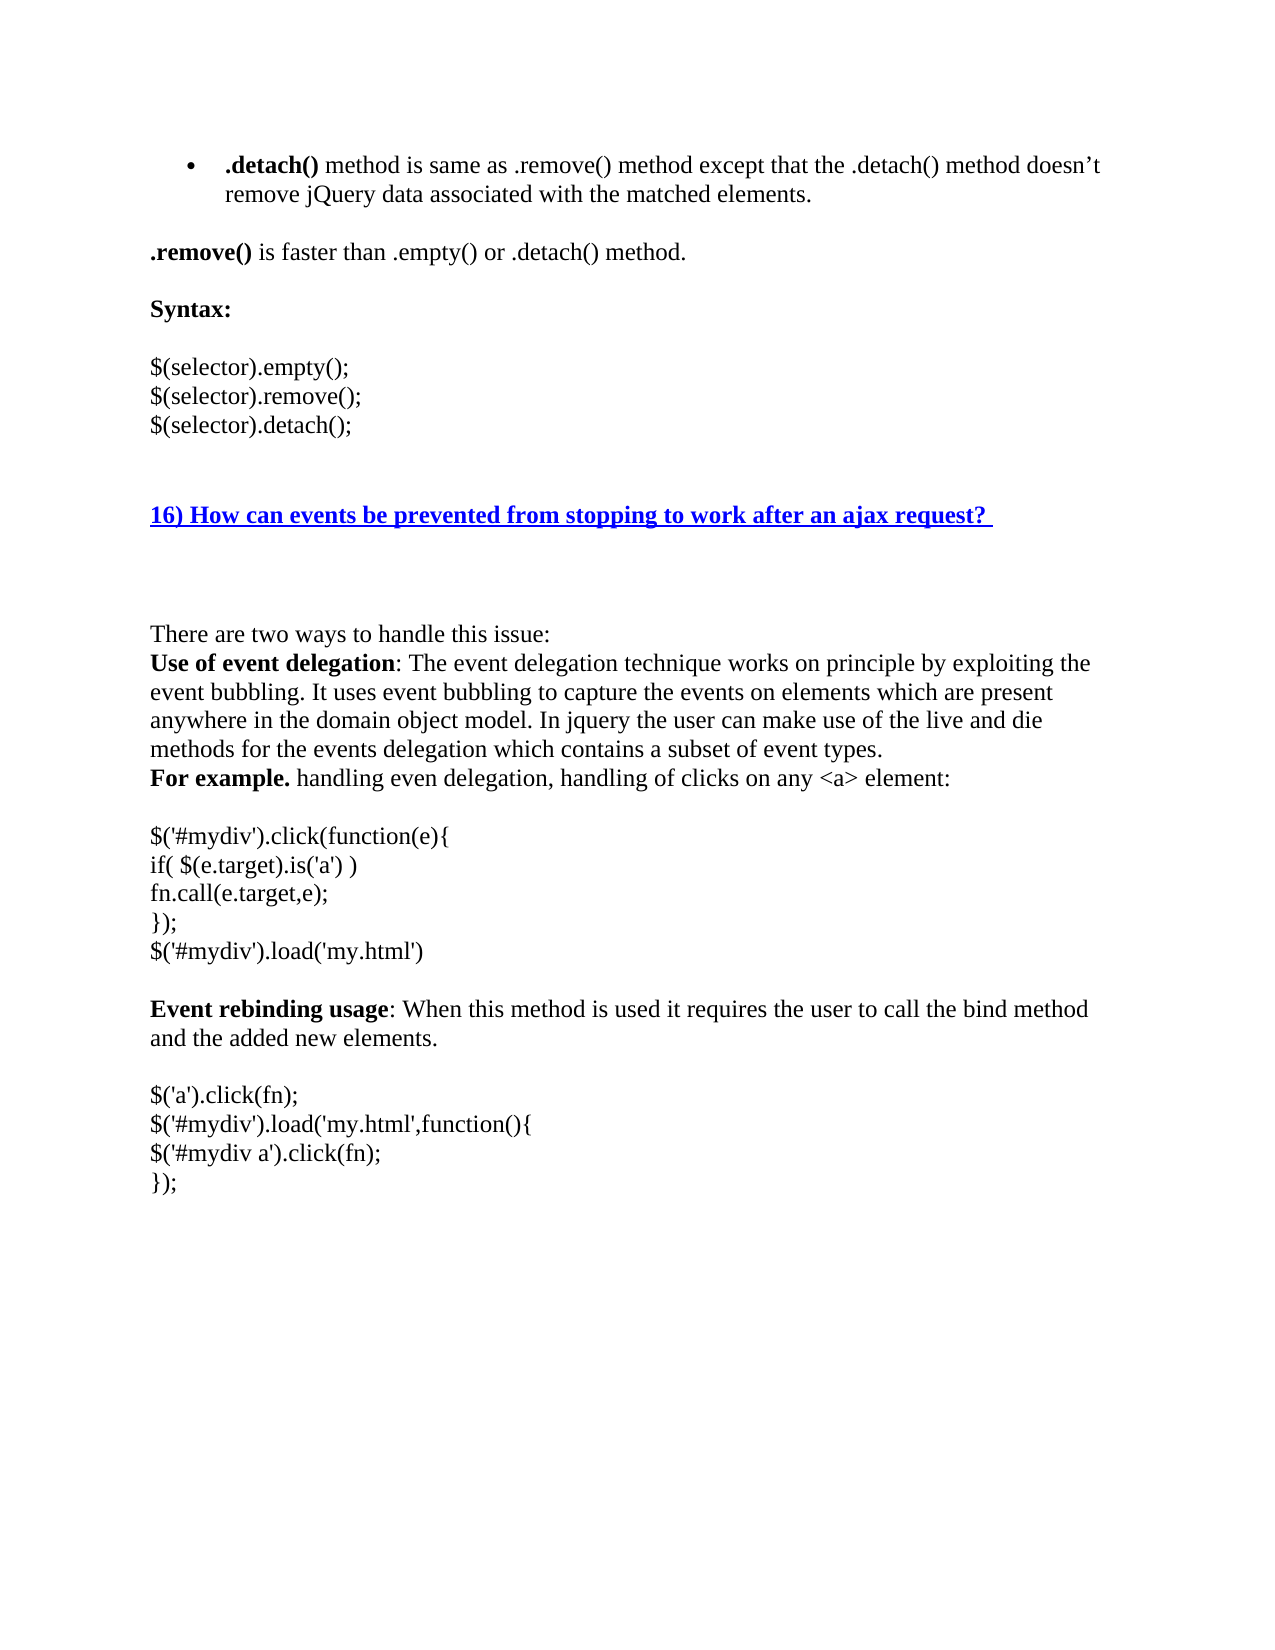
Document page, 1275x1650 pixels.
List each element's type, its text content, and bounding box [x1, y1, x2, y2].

text }); [150, 1167, 1125, 1196]
text }); [150, 907, 1125, 936]
text $(selector).empty(); [150, 352, 1125, 381]
text There are two ways to handle this issue: Use of event delegation: The event delegation technique works on principle by exploiting the event bubbling. It uses event bubbling to capture the events on elements which are present anywhere in the domain object model. In jquery the user can make use of the live and die methods for the events delegation which contains a subset of event types. For example. handling even delegation, handling of clicks on any <a> element: [150, 619, 1125, 792]
text $('#mydiv').load('my.html') [150, 936, 1125, 965]
text $(selector).remove(); [150, 381, 1125, 410]
text $('#mydiv a').click(fn); [150, 1138, 1125, 1167]
subtitle 16) How can events be prevented from stopping to work after an ajax request? [150, 500, 1125, 529]
text Event rebinding usage: When this method is used it requires the user to call the bind method and the added new elements. [150, 994, 1125, 1051]
text Syntax: [150, 294, 1125, 323]
text $('#mydiv').load('my.html',function(){ [150, 1109, 1125, 1138]
text $('a').click(fn); [150, 1081, 1125, 1109]
text fn.call(e.target,e); [150, 878, 1125, 907]
text $(selector).detach(); [150, 410, 1125, 439]
text .remove() is faster than .empty() or .detach() method. [150, 237, 1125, 265]
list .detach() method is same as .remove() method except that the .detach() method doesn’t remove jQuery data associated with the matched elements. [187, 150, 1125, 207]
text $('#mydiv').click(function(e){ [150, 821, 1125, 850]
text if( $(e.target).is('a') ) [150, 850, 1125, 878]
